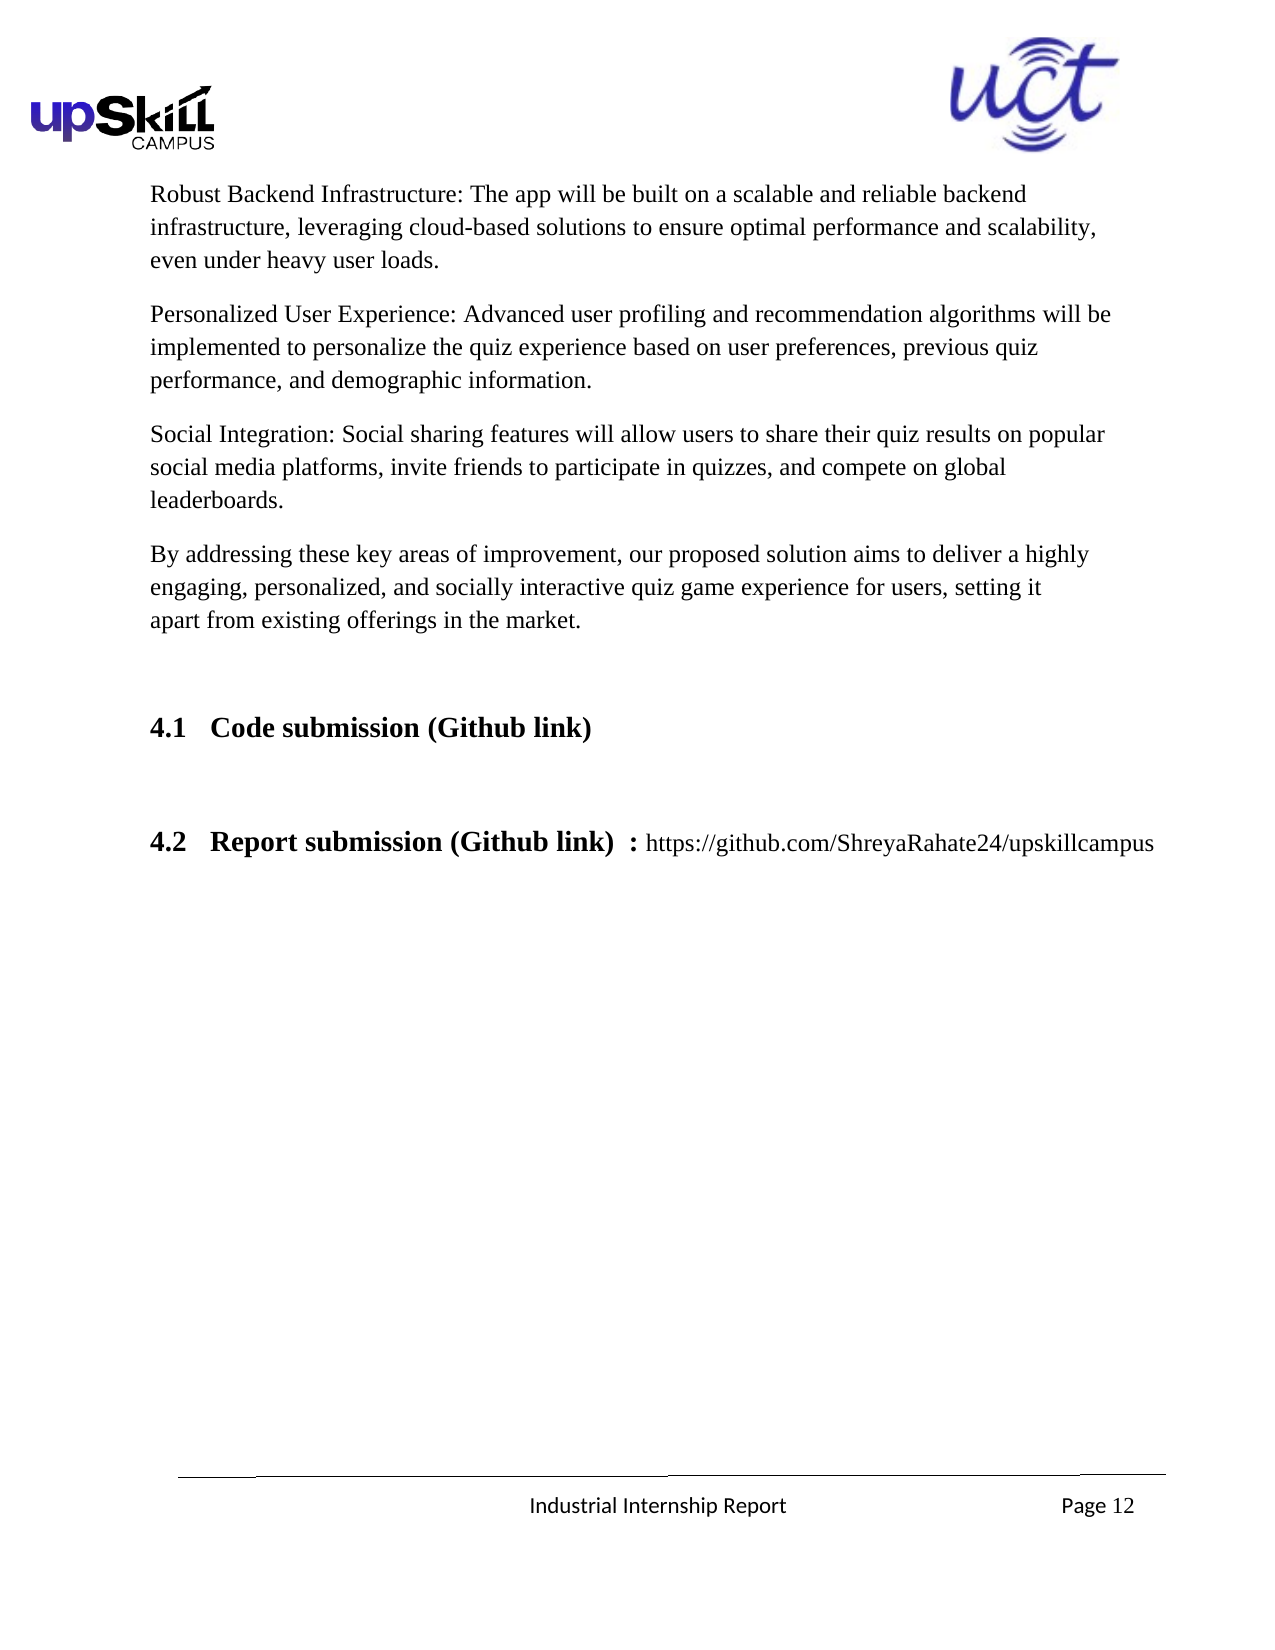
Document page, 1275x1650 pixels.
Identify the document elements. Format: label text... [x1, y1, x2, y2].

text By addressing these key areas of improvement, our proposed solution aims to deliver a highly engaging, personalized, and socially interactive quiz game experience for users, setting it apart from existing offerings in the market. [150, 539, 1097, 634]
subtitle Code submission (Github link) [150, 710, 1194, 744]
picture [31, 85, 215, 150]
text Robust Backend Infrastructure: The app will be built on a scalable and reliable backend infrastructure, leveraging cloud-based solutions to ensure optimal performance and scalability, even under heavy user loads. [150, 179, 1097, 274]
text Personalized User Experience: Advanced user profiling and recommendation algorithms will be implemented to personalize the quiz experience based on user preferences, previous quiz performance, and demographic information. [150, 299, 1111, 394]
list Report submission (Github link) : https://github.com/ShreyaRahate24/upskillcampus [150, 824, 1194, 857]
text Social Integration: Social sharing features will allow users to share their quiz results on popular social media platforms, invite friends to participate in quizzes, and compete on global leaderboards. [150, 419, 1107, 514]
picture [950, 37, 1120, 154]
